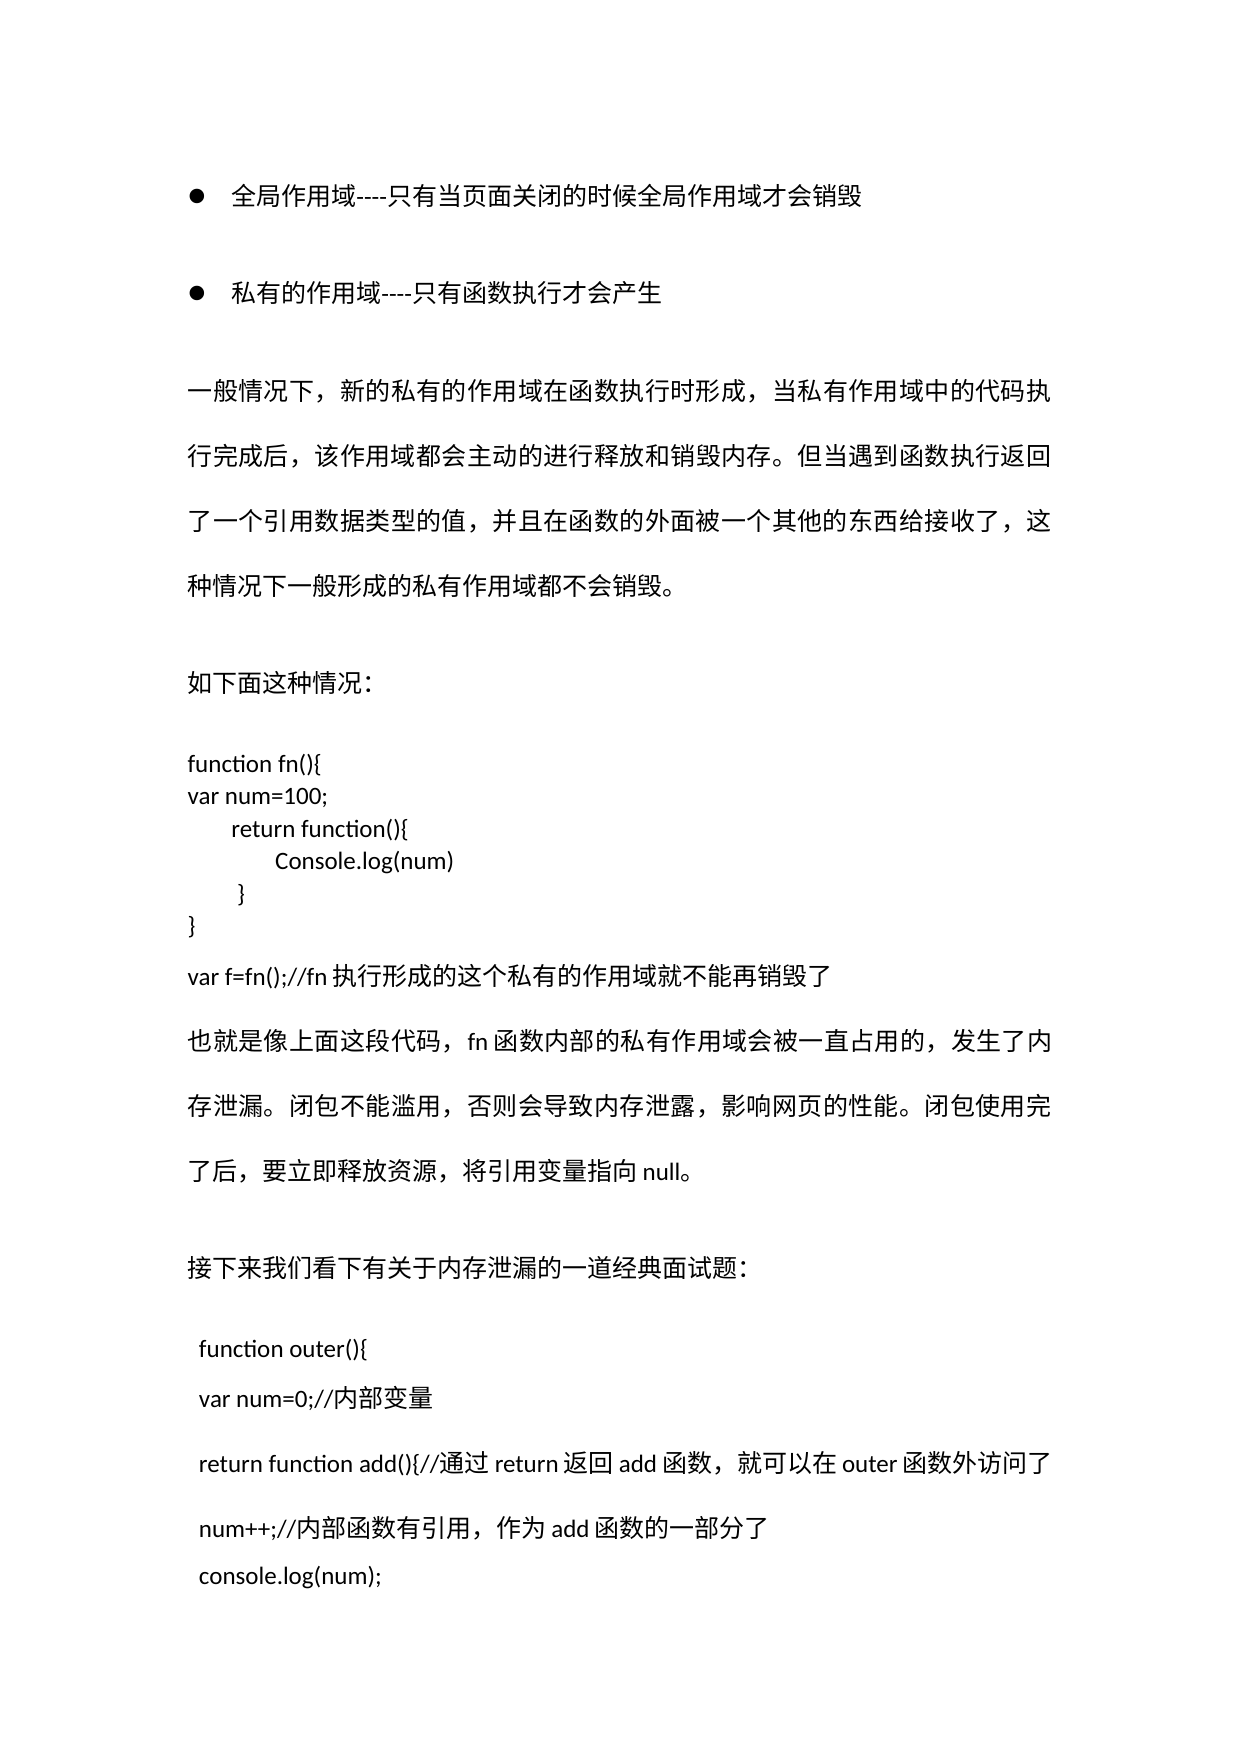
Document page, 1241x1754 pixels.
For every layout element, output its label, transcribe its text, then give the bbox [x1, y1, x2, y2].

list 一般情况下，新的私有的作用域在函数执行时形成，当私有作用域中的代码执行完成后，该作用域都会主动的进行释放和销毁内存。但当遇到函数执行返回了一个引用数据类型的值，并且在函数的外面被一个其他的东西给接收了，这种情况下一般形成的私有作用域都不会销毁。 [187, 357, 1053, 617]
list var f=fn();//fn执行形成的这个私有的作用域就不能再销毁了 [187, 942, 1053, 1007]
list 接下来我们看下有关于内存泄漏的一道经典面试题： [187, 1234, 1053, 1299]
list } [187, 909, 1053, 942]
list function fn(){ [187, 747, 1053, 779]
list 私有的作用域----只有函数执行才会产生 [187, 259, 1053, 324]
list console.log(num); [187, 1559, 1053, 1592]
list var num=0;//内部变量 [187, 1364, 1053, 1429]
list 全局作用域----只有当页面关闭的时候全局作用域才会销毁 [187, 162, 1053, 227]
list } [187, 877, 1053, 909]
list Console.log(num) [231, 844, 1053, 877]
list function outer(){ [187, 1332, 1053, 1364]
list num++;//内部函数有引用，作为add函数的一部分了 [187, 1494, 1053, 1559]
list return function add(){//通过return返回add函数，就可以在outer函数外访问了 [187, 1429, 1053, 1494]
list 也就是像上面这段代码，fn函数内部的私有作用域会被一直占用的，发生了内存泄漏。闭包不能滥用，否则会导致内存泄露，影响网页的性能。闭包使用完了后，要立即释放资源，将引用变量指向null。 [187, 1007, 1053, 1202]
list return function(){ [187, 812, 1053, 844]
list 如下面这种情况： [187, 649, 1053, 714]
list var num=100; [187, 779, 1053, 812]
